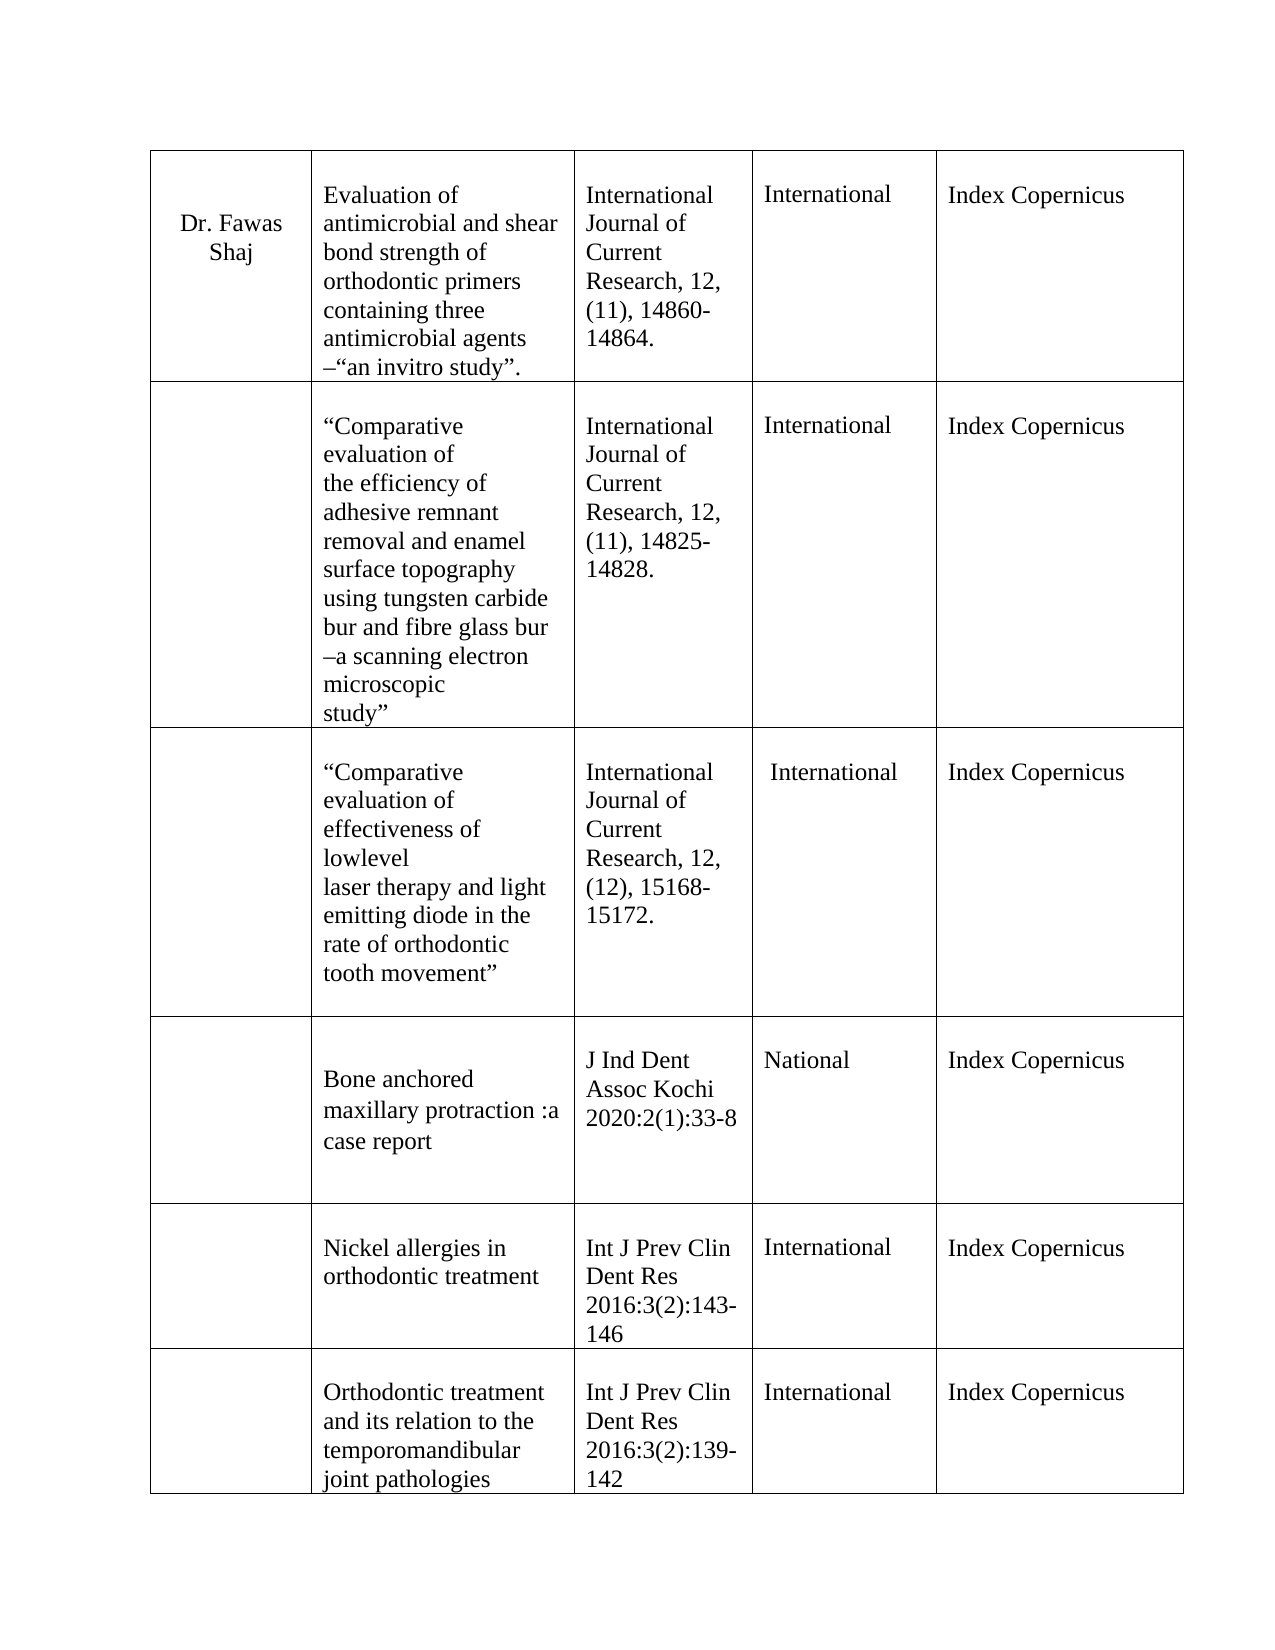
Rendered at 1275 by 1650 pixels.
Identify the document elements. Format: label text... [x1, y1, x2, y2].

table_cell [151, 382, 311, 727]
table_cell Int J Prev Clin Dent Res 2016:3(2):139-142 [575, 1349, 752, 1492]
table_cell Index Copernicus [937, 728, 1183, 1016]
table_cell Index Copernicus [937, 1204, 1183, 1348]
table_cell Orthodontic treatment and its relation to the temporomandibular joint pathologies [312, 1349, 574, 1492]
table_cell Int J Prev Clin Dent Res 2016:3(2):143-146 [575, 1204, 752, 1348]
table_cell [151, 1017, 311, 1203]
table_cell Index Copernicus [937, 382, 1183, 727]
table_cell “Comparative evaluation of the efficiency of adhesive remnant removal and enamel surface topography using tungsten carbide bur and fibre glass bur –a scanning electron microscopic study” [312, 382, 574, 727]
table_cell Evaluation of antimicrobial and shear bond strength of orthodontic primers containing three antimicrobial agents –“an invitro study”. [312, 151, 574, 381]
table_cell J Ind Dent Assoc Kochi 2020:2(1):33-8 [575, 1017, 752, 1203]
table_cell International [753, 1349, 936, 1492]
table_cell Nickel allergies in orthodontic treatment [312, 1204, 574, 1348]
table_cell International Journal of Current Research, 12, (11), 14825-14828. [575, 382, 752, 727]
table_cell Index Copernicus [937, 151, 1183, 381]
table_cell International Journal of Current Research, 12, (12), 15168-15172. [575, 728, 752, 1016]
table_cell International [753, 728, 936, 1016]
table_cell International Journal of Current Research, 12, (11), 14860-14864. [575, 151, 752, 381]
table_cell [151, 1349, 311, 1492]
table_cell Bone anchored maxillary protraction :a case report [312, 1017, 574, 1203]
table_cell “Comparative evaluation of effectiveness of lowlevel laser therapy and light emitting diode in the rate of orthodontic tooth movement” [312, 728, 574, 1016]
table_cell International [753, 382, 936, 727]
table_cell [151, 728, 311, 1016]
table_cell Index Copernicus [937, 1349, 1183, 1492]
table_cell International [753, 151, 936, 381]
table_cell International [753, 1204, 936, 1348]
table_cell Index Copernicus [937, 1017, 1183, 1203]
table_cell Dr. Fawas Shaj [151, 151, 311, 381]
table_cell National [753, 1017, 936, 1203]
table_cell [151, 1204, 311, 1348]
